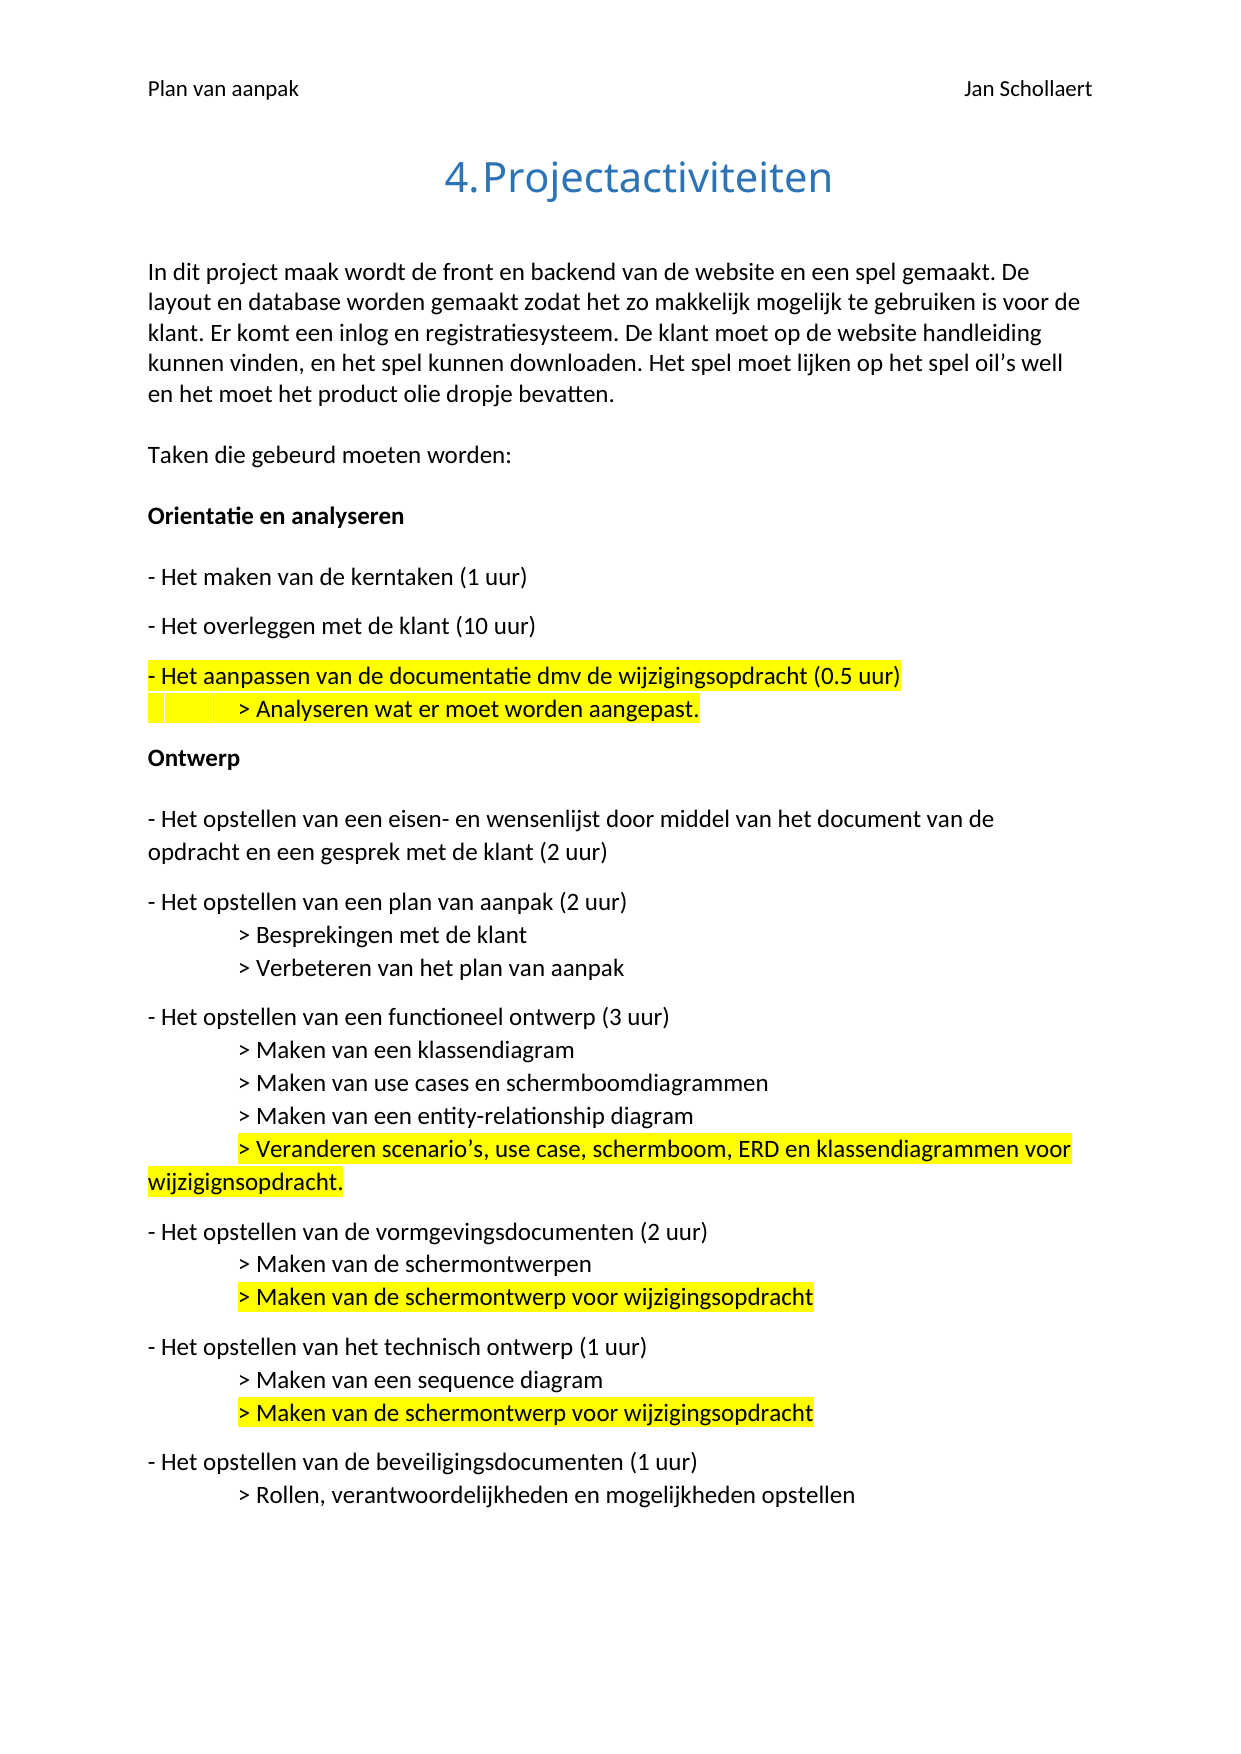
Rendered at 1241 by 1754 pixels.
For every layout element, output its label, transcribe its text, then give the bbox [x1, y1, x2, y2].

text - Het opstellen van de beveiligingsdocumenten (1 uur) > Rollen, verantwoordelijkheden en mogelijkheden opstellen [148, 1447, 1093, 1510]
subtitle Projectactiviteiten [185, 148, 1093, 204]
text - Het maken van de kerntaken (1 uur) [148, 561, 1093, 591]
text - Het opstellen van een eisen- en wensenlijst door middel van het document van de opdracht en een gesprek met de klant (2 uur) [148, 804, 1093, 867]
text - Het opstellen van een plan van aanpak (2 uur) > Besprekingen met de klant > Verbeteren van het plan van aanpak [148, 886, 1093, 982]
text - Het opstellen van een functioneel ontwerp (3 uur) > Maken van een klassendiagram > Maken van use cases en schermboomdiagrammen > Maken van een entity-relationship diagram > Veranderen scenario’s, use case, schermboom, ERD en klassendiagrammen voor wijzigignsopdracht. [148, 1002, 1093, 1197]
text Taken die gebeurd moeten worden: [148, 439, 1093, 469]
text In dit project maak wordt de front en backend van de website en een spel gemaakt. De layout en database worden gemaakt zodat het zo makkelijk mogelijk te gebruiken is voor de klant. Er komt een inlog en registratiesysteem. De klant moet op de website handleiding kunnen vinden, en het spel kunnen downloaden. Het spel moet lijken op het spel oil’s well en het moet het product olie dropje bevatten. [148, 256, 1093, 408]
text - Het opstellen van het technisch ontwerp (1 uur) > Maken van een sequence diagram > Maken van de schermontwerp voor wijzigingsopdracht [148, 1331, 1093, 1427]
text - Het aanpassen van de documentatie dmv de wijzigingsopdracht (0.5 uur) > Analyseren wat er moet worden aangepast. [148, 660, 1093, 723]
text - Het overleggen met de klant (10 uur) [148, 611, 1093, 641]
text Orientatie en analyseren [148, 500, 1093, 530]
text - Het opstellen van de vormgevingsdocumenten (2 uur) > Maken van de schermontwerpen > Maken van de schermontwerp voor wijzigingsopdracht [148, 1216, 1093, 1312]
text Ontwerp [148, 743, 1093, 773]
